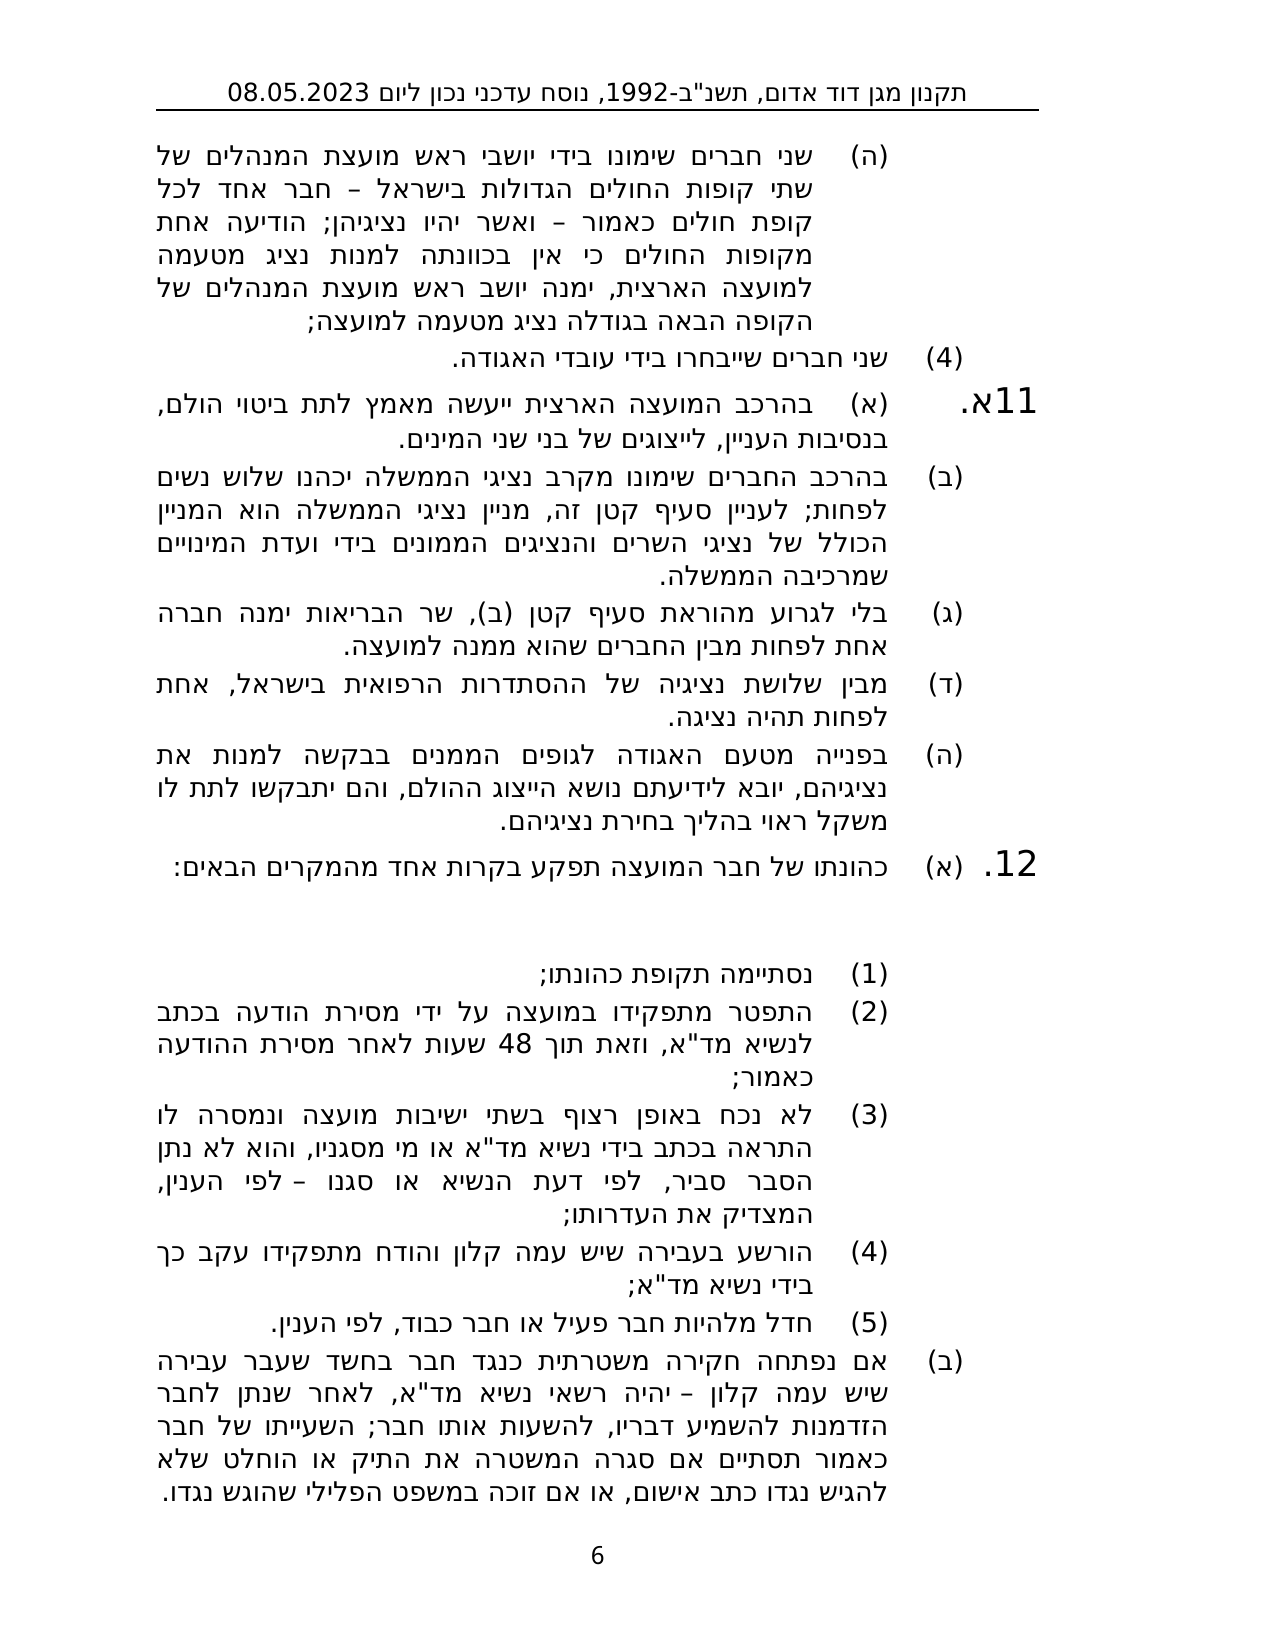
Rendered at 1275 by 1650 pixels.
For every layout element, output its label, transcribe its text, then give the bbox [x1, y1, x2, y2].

text (5) חדל מלהיות חבר פעיל או חבר כבוד, לפי הענין. [156, 1320, 889, 1351]
text (ב) אם נפתחה חקירה משטרתית כנגד חבר בחשד שעבר עבירה שיש עמה קלון – יהיה רשאי נשיא מד"א, לאחר שנתן לחבר הזדמנות להשמיע דבריו, להשעות אותו חבר; השעייתו של חבר כאמור תסתיים אם סגרה המשטרה את התיק או הוחלט שלא להגיש נגדו כתב אישום, או אם זוכה במשפט הפלילי שהוגש נגדו. [156, 1358, 964, 1521]
text (ה) שני חברים שימונו בידי יושבי ראש מועצת המנהלים של שתי קופות החולים הגדולות בישראל – חבר אחד לכל קופת חולים כאמור – ואשר יהיו נציגיהן; הודיעה אחת מקופות החולים כי אין בכוונתה למנות נציג מטעמה למועצה הארצית, ימנה יושב ראש מועצת המנהלים של הקופה הבאה בגודלה נציג מטעמה למועצה; [156, 147, 889, 342]
text (2) התפטר מתפקידו במועצה על ידי מסירת הודעה בכתב לנשיא מד"א, וזאת תוך 48 שעות לאחר מסירת ההודעה כאמור; [156, 1009, 889, 1106]
text (1) נסתיימה תקופת כהונתו; [156, 971, 889, 1002]
text (4) שני חברים שייבחרו בידי עובדי האגודה. [156, 349, 964, 380]
text 11א. (א) בהרכב המועצה הארצית ייעשה מאמץ לתת ביטוי הולם, בנסיבות העניין, לייצוגים של בני שני המינים. [156, 387, 1039, 461]
text 12. (א) כהונתו של חבר המועצה תפקע בקרות אחד מהמקרים הבאים: [156, 849, 1039, 890]
text (ג) בלי לגרוע מהוראת סעיף קטן (ב), שר הבריאות ימנה חברה אחת לפחות מבין החברים שהוא ממנה למועצה. [156, 604, 964, 668]
text (3) לא נכח באופן רצוף בשתי ישיבות מועצה ונמסרה לו התראה בכתב בידי נשיא מד"א או מי מסגניו, והוא לא נתן הסבר סביר, לפי דעת הנשיא או סגנו – לפי הענין, המצדיק את העדרותו; [156, 1112, 889, 1242]
text (4) הורשע בעבירה שיש עמה קלון והודח מתפקידו עקב כך בידי נשיא מד"א; [156, 1249, 889, 1313]
text (ה) בפנייה מטעם האגודה לגופים הממנים בבקשה למנות את נציגיהם, יובא לידיעתם נושא הייצוג ההולם, והם יתבקשו לתת לו משקל ראוי בהליך בחירת נציגיהם. [156, 746, 964, 843]
text (ד) מבין שלושת נציגיה של ההסתדרות הרפואית בישראל, אחת לפחות תהיה נציגה. [156, 675, 964, 739]
text (ב) בהרכב החברים שימונו מקרב נציגי הממשלה יכהנו שלוש נשים לפחות; לעניין סעיף קטן זה, מניין נציגי הממשלה הוא המניין הכולל של נציגי השרים והנציגים הממונים בידי ועדת המינויים שמרכיבה הממשלה. [156, 467, 964, 597]
